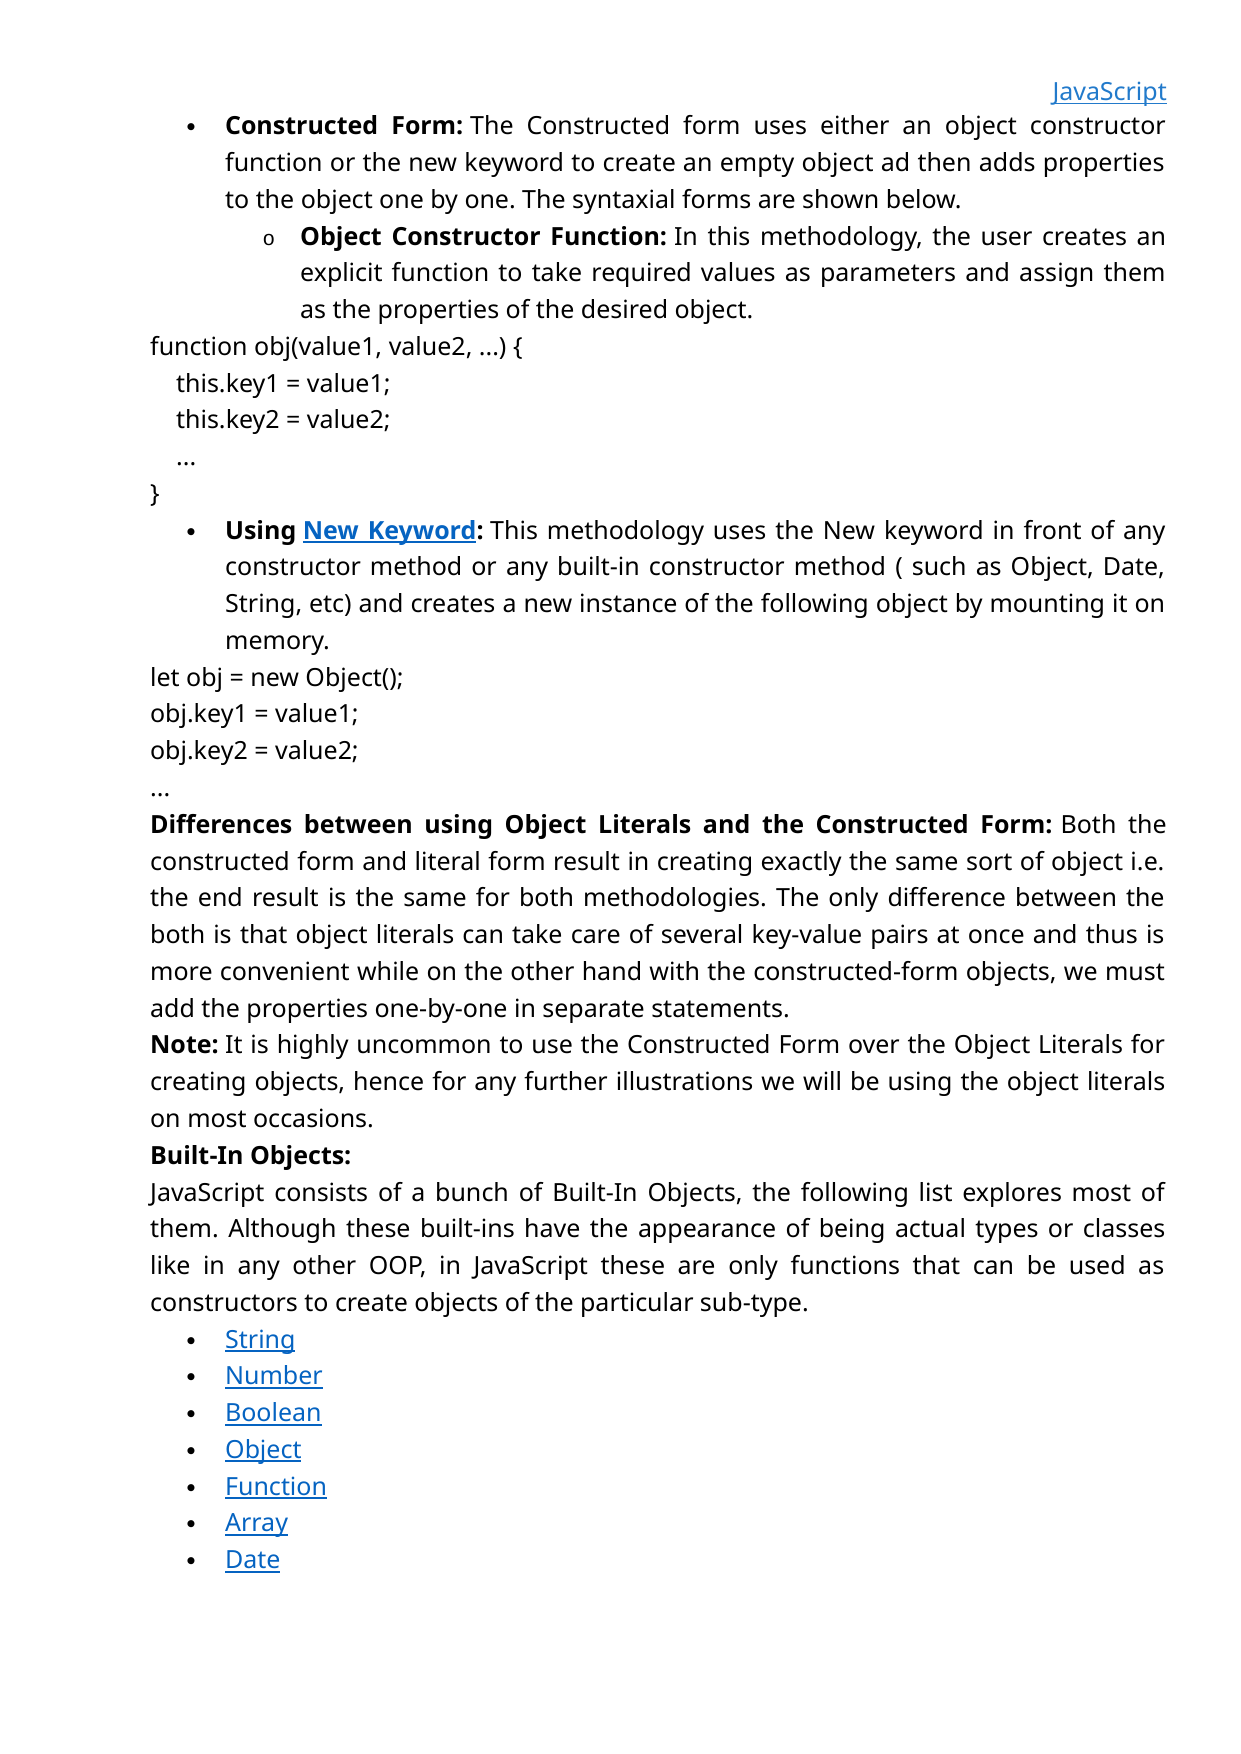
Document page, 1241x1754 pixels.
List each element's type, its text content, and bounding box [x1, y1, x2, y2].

list Constructed Form: The Constructed form uses either an object constructor function or the new keyword to create an empty object ad then adds properties to the object one by one. The syntaxial forms are shown below. [187, 108, 1167, 215]
text Note: It is highly uncommon to use the Constructed Form over the Object Literals for creating objects, hence for any further illustrations we will be using the object literals on most occasions. [150, 1027, 1167, 1135]
list Number [187, 1358, 1167, 1392]
list Using New Keyword: This methodology uses the New keyword in front of any constructor method or any built-in constructor method ( such as Object, Date, String, etc) and creates a new instance of the following object by mounting it on memory. [187, 512, 1167, 657]
list Object [187, 1432, 1167, 1466]
list Function [187, 1468, 1167, 1502]
text let obj = new Object(); obj.key1 = value1; obj.key2 = value2; ... [150, 659, 1167, 804]
text Differences between using Object Literals and the Constructed Form: Both the constructed form and literal form result in creating exactly the same sort of object i.e. the end result is the same for both methodologies. The only difference between the both is that object literals can take care of several key-value pairs at once and thus is more convenient while on the other hand with the constructed-form objects, we must add the properties one-by-one in separate statements. [150, 806, 1167, 1024]
list Object Constructor Function: In this methodology, the user creates an explicit function to take required values as parameters and assign them as the properties of the desired object. [262, 218, 1167, 326]
text JavaScript consists of a bunch of Built-In Objects, the following list explores most of them. Although these built-ins have the appearance of being actual types or classes like in any other OOP, in JavaScript these are only functions that can be used as constructors to create objects of the particular sub-type. [150, 1174, 1167, 1318]
list String [187, 1321, 1167, 1355]
text Built-In Objects: [150, 1137, 1167, 1171]
text function obj(value1, value2, ...) { this.key1 = value1; this.key2 = value2; ... } [150, 328, 1167, 509]
list Array [187, 1505, 1167, 1539]
list Date [187, 1542, 1167, 1576]
list Boolean [187, 1395, 1167, 1429]
